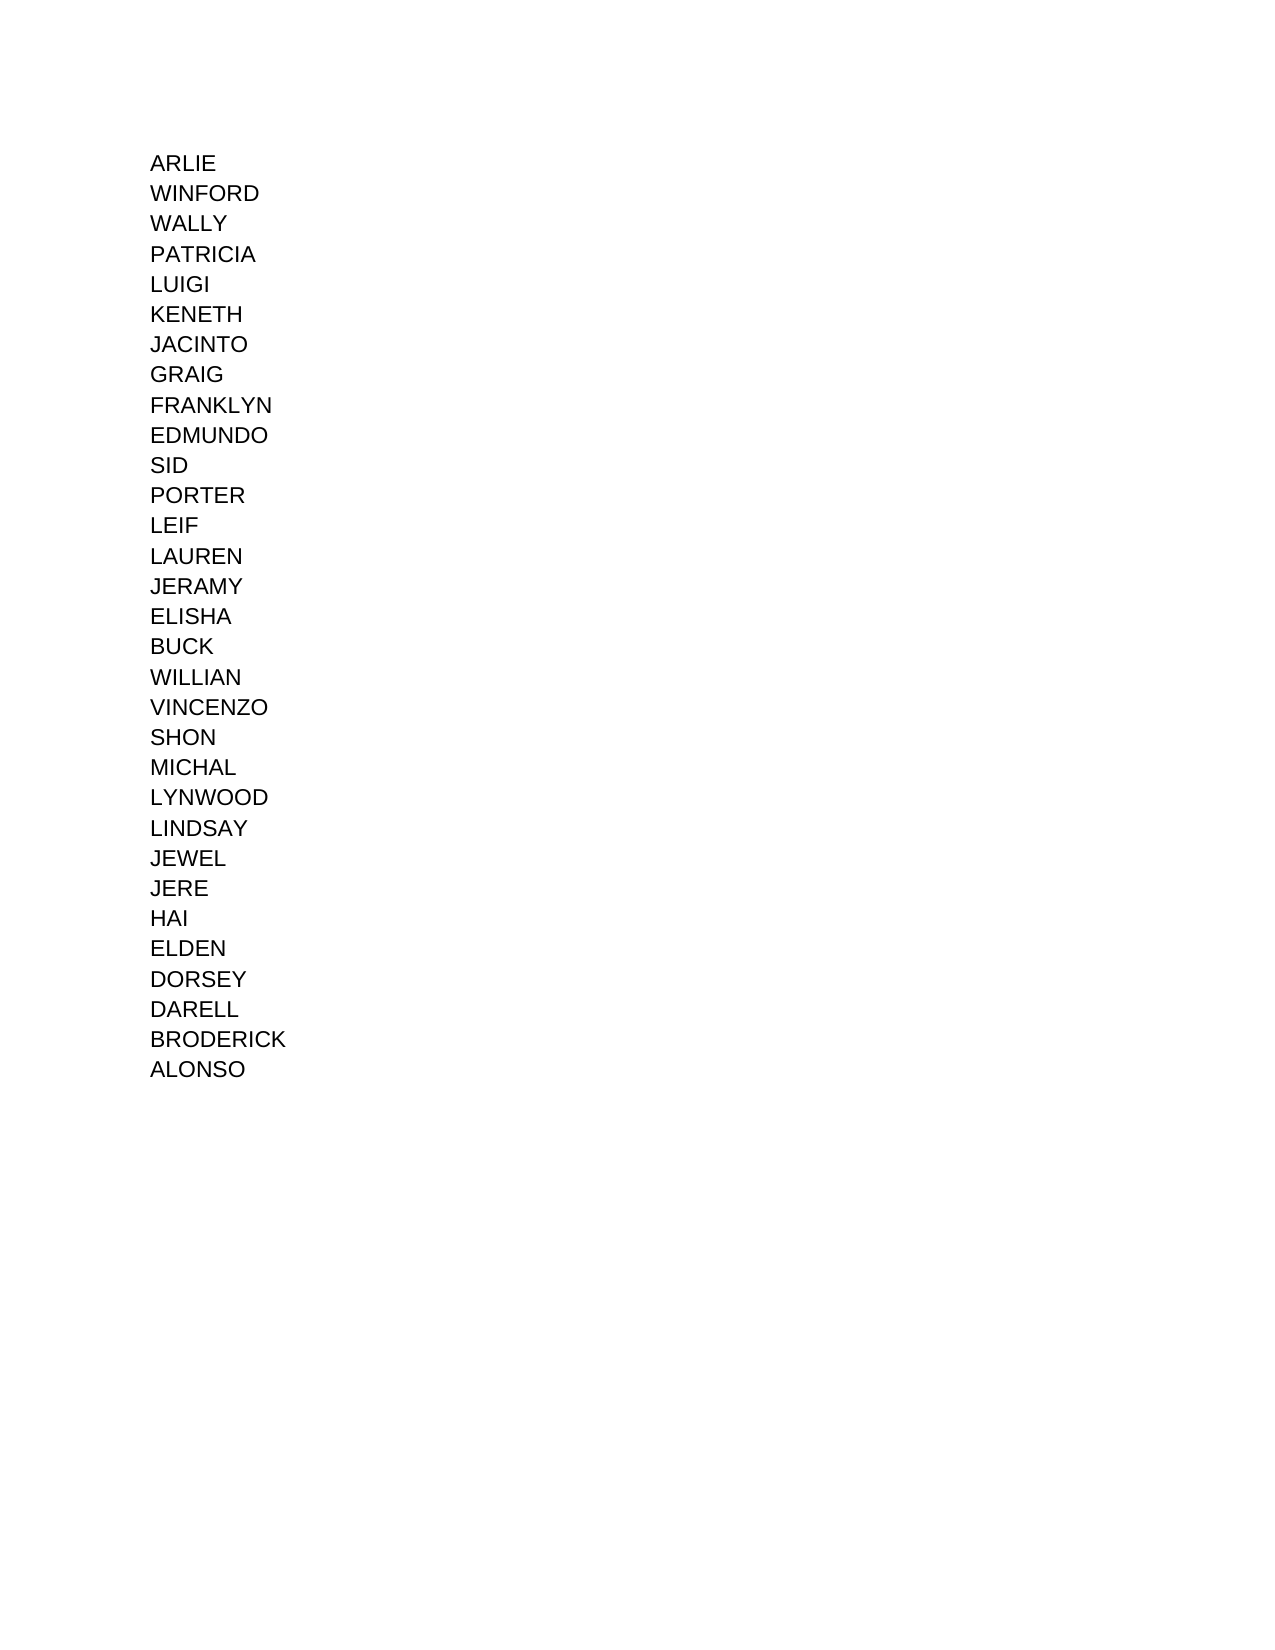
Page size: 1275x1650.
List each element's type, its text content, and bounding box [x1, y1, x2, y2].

text DARELL [150, 996, 1125, 1022]
text ELDEN [150, 935, 1125, 962]
text JERAMY [150, 573, 1125, 599]
text JEWEL [150, 845, 1125, 871]
text LUIGI [150, 271, 1125, 297]
text WILLIAN [150, 663, 1125, 690]
text ALONSO [150, 1056, 1125, 1083]
text BRODERICK [150, 1026, 1125, 1052]
text PORTER [150, 482, 1125, 509]
text VINCENZO [150, 694, 1125, 720]
text SID [150, 452, 1125, 478]
text DORSEY [150, 966, 1125, 992]
text PATRICIA [150, 241, 1125, 267]
text ARLIE [150, 150, 1125, 176]
text JACINTO [150, 331, 1125, 358]
text GRAIG [150, 361, 1125, 388]
text KENETH [150, 301, 1125, 327]
text WINFORD [150, 180, 1125, 207]
text LEIF [150, 512, 1125, 539]
text SHON [150, 724, 1125, 750]
text WALLY [150, 210, 1125, 237]
text LINDSAY [150, 814, 1125, 841]
text MICHAL [150, 754, 1125, 781]
text FRANKLYN [150, 392, 1125, 418]
text ELISHA [150, 603, 1125, 629]
text JERE [150, 875, 1125, 901]
text LAUREN [150, 543, 1125, 569]
text BUCK [150, 633, 1125, 660]
text EDMUNDO [150, 422, 1125, 448]
text HAI [150, 905, 1125, 932]
text LYNWOOD [150, 784, 1125, 811]
